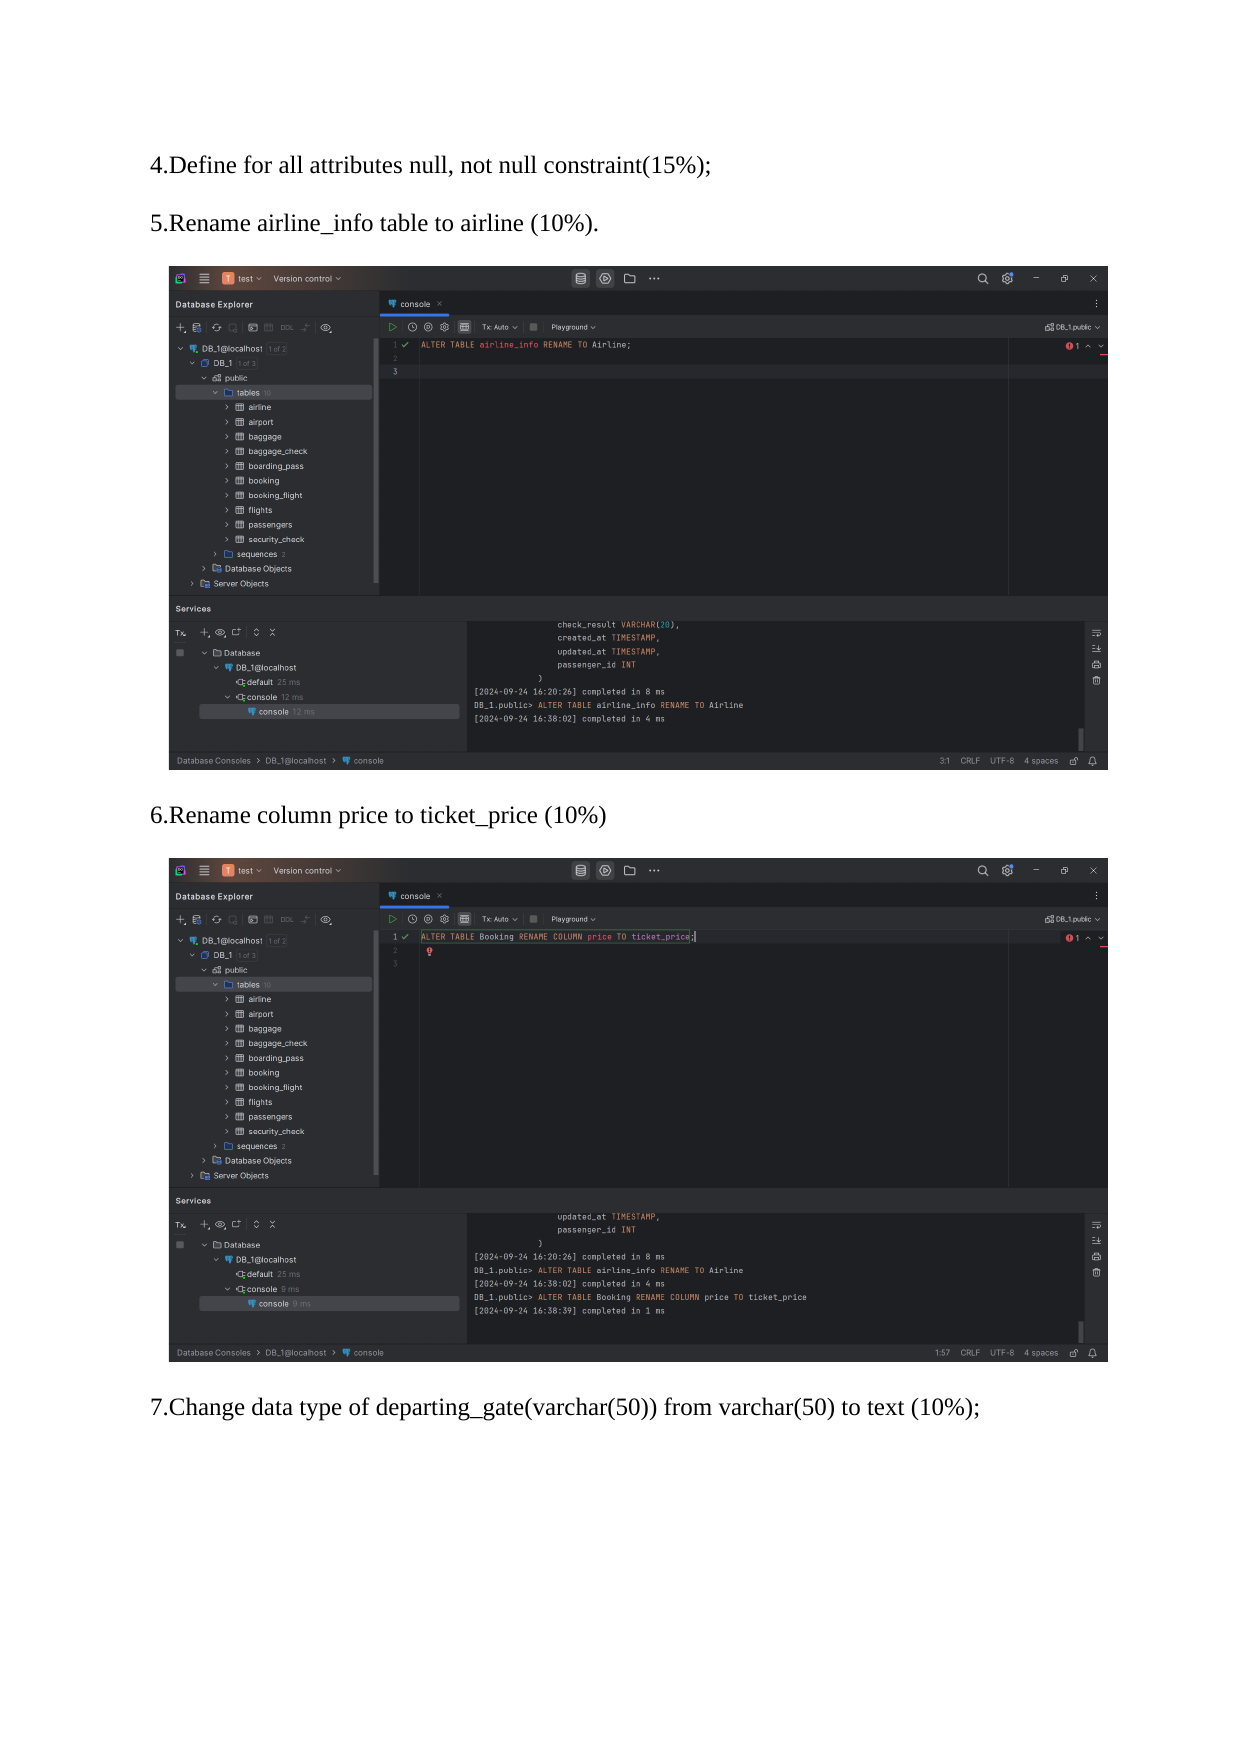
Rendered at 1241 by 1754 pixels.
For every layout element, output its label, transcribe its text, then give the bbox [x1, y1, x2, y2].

text 6.Rename column price to ticket_price (10%) [150, 800, 1090, 829]
text 5.Rename airline_info table to airline (10%). [150, 208, 1090, 237]
text 4.Define for all attributes null, not null constraint(15%); [150, 150, 1090, 179]
text 7.Change data type of departing_gate(varchar(50)) from varchar(50) to text (10%); [150, 1392, 1090, 1421]
